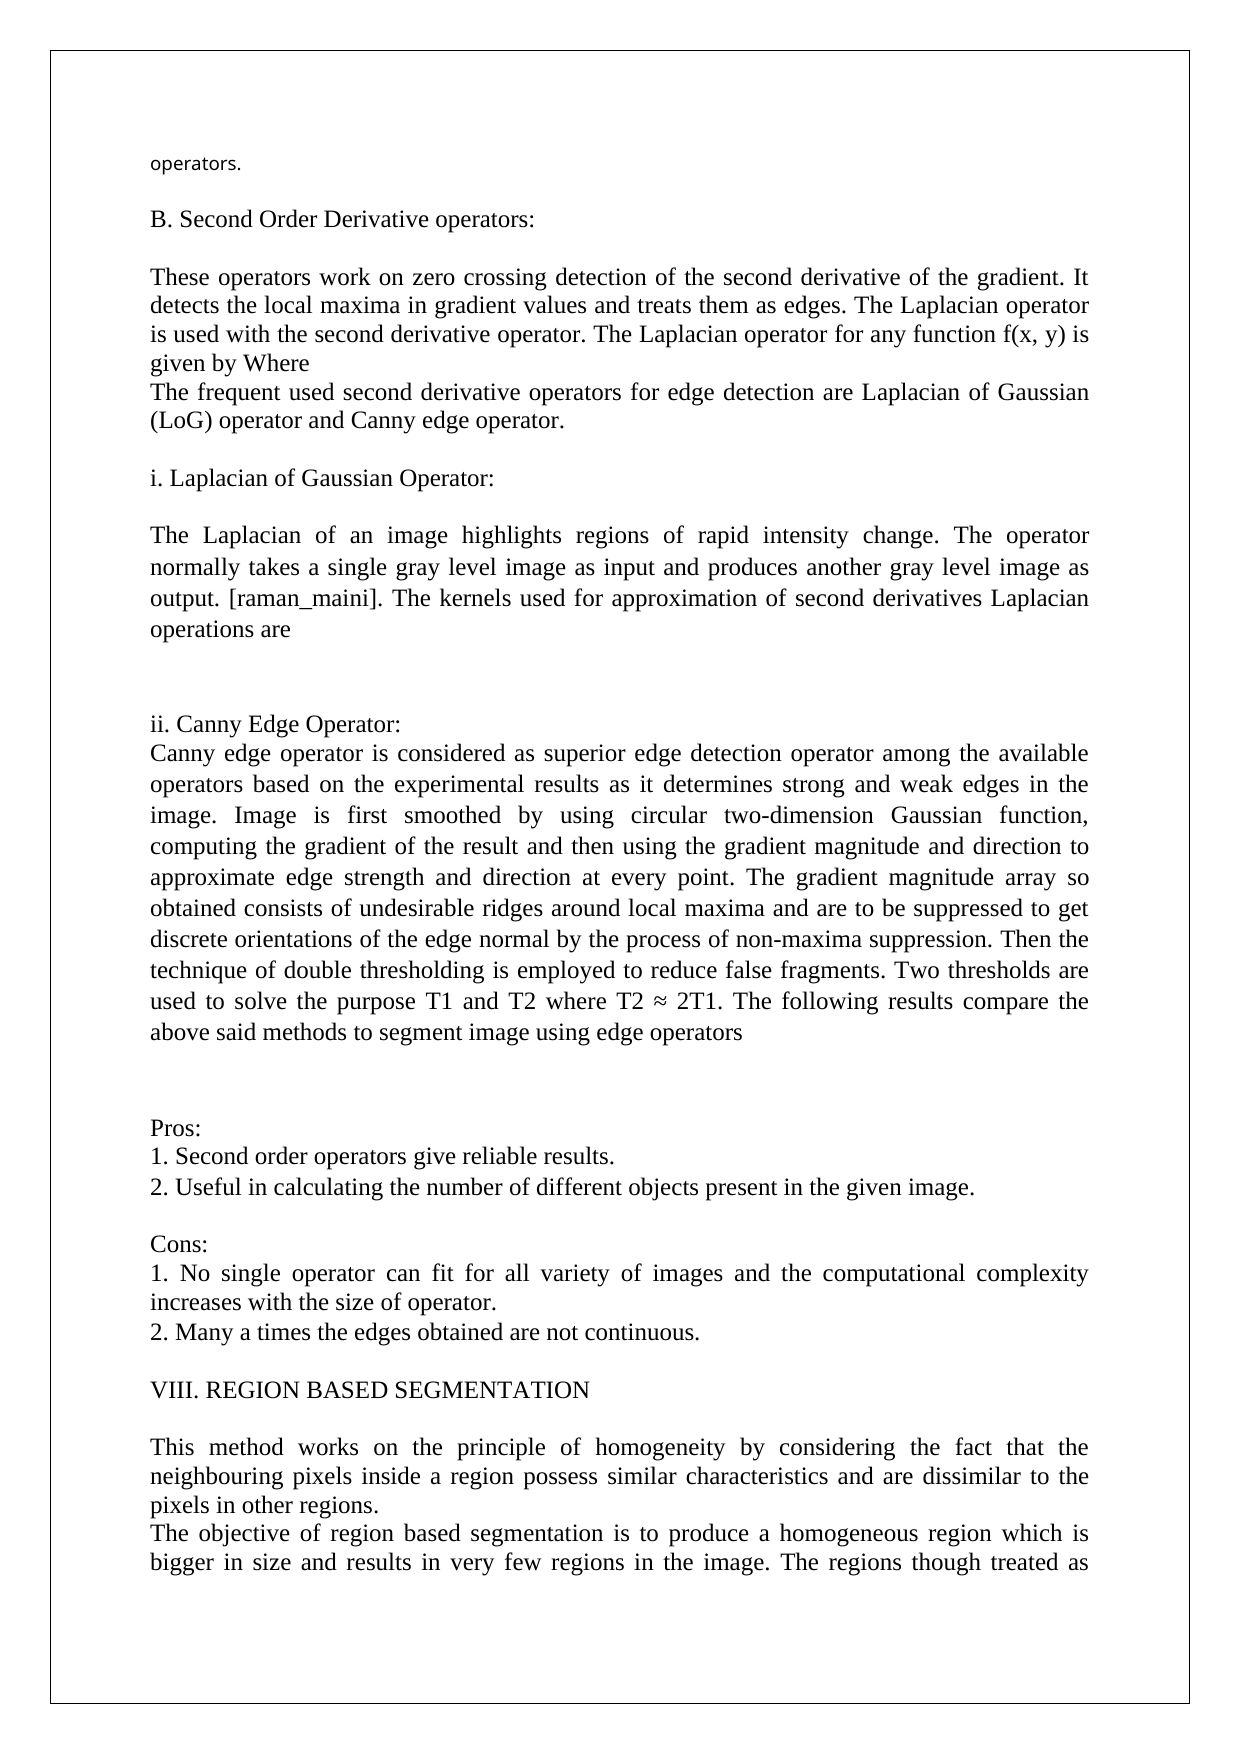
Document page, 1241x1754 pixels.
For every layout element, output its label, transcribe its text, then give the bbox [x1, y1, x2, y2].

text B. Second Order Derivative operators: [150, 204, 1090, 233]
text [150, 1518, 1090, 1576]
text The Laplacian of an image highlights regions of rapid intensity change. The operator normally takes a single gray level image as input and produces another gray level image as output. [raman_maini]. The kernels used for approximation of second derivatives Laplacian operations are [150, 521, 1090, 642]
text VIII. REGION BASED SEGMENTATION [150, 1375, 1090, 1403]
text Canny edge operator is considered as superior edge detection operator among the available operators based on the experimental results as it determines strong and weak edges in the image. Image is first smoothed by using circular two-dimension Gaussian function, computing the gradient of the result and then using the gradient magnitude and direction to approximate edge strength and direction at every point. The gradient magnitude array so obtained consists of undesirable ridges around local maxima and are to be suppressed to get discrete orientations of the edge normal by the process of non-maxima suppression. Then the technique of double thresholding is employed to reduce false fragments. Two thresholds are used to solve the purpose T1 and T2 where T2 ≈ 2T1. The following results compare the above said methods to segment image using edge operators [150, 738, 1090, 1046]
text Cons: [150, 1229, 1090, 1258]
text 2. Useful in calculating the number of different objects present in the given image. [150, 1172, 1090, 1201]
text ii. Canny Edge Operator: [150, 709, 1090, 738]
text operators. [150, 150, 1090, 176]
text The frequent used second derivative operators for edge detection are Laplacian of Gaussian (LoG) operator and Canny edge operator. [150, 377, 1090, 434]
text Pros: [150, 1113, 1090, 1141]
text i. Laplacian of Gaussian Operator: [150, 463, 1090, 492]
text 1. Second order operators give reliable results. [150, 1141, 1090, 1170]
text This method works on the principle of homogeneity by considering the fact that the neighbouring pixels inside a region possess similar characteristics and are dissimilar to the pixels in other regions. [150, 1432, 1090, 1518]
text 2. Many a times the edges obtained are not continuous. [150, 1317, 1090, 1346]
text These operators work on zero crossing detection of the second derivative of the gradient. It detects the local maxima in gradient values and treats them as edges. The Laplacian operator is used with the second derivative operator. The Laplacian operator for any function f(x, y) is given by Where [150, 262, 1090, 377]
text 1. No single operator can fit for all variety of images and the computational complexity increases with the size of operator. [150, 1258, 1090, 1316]
